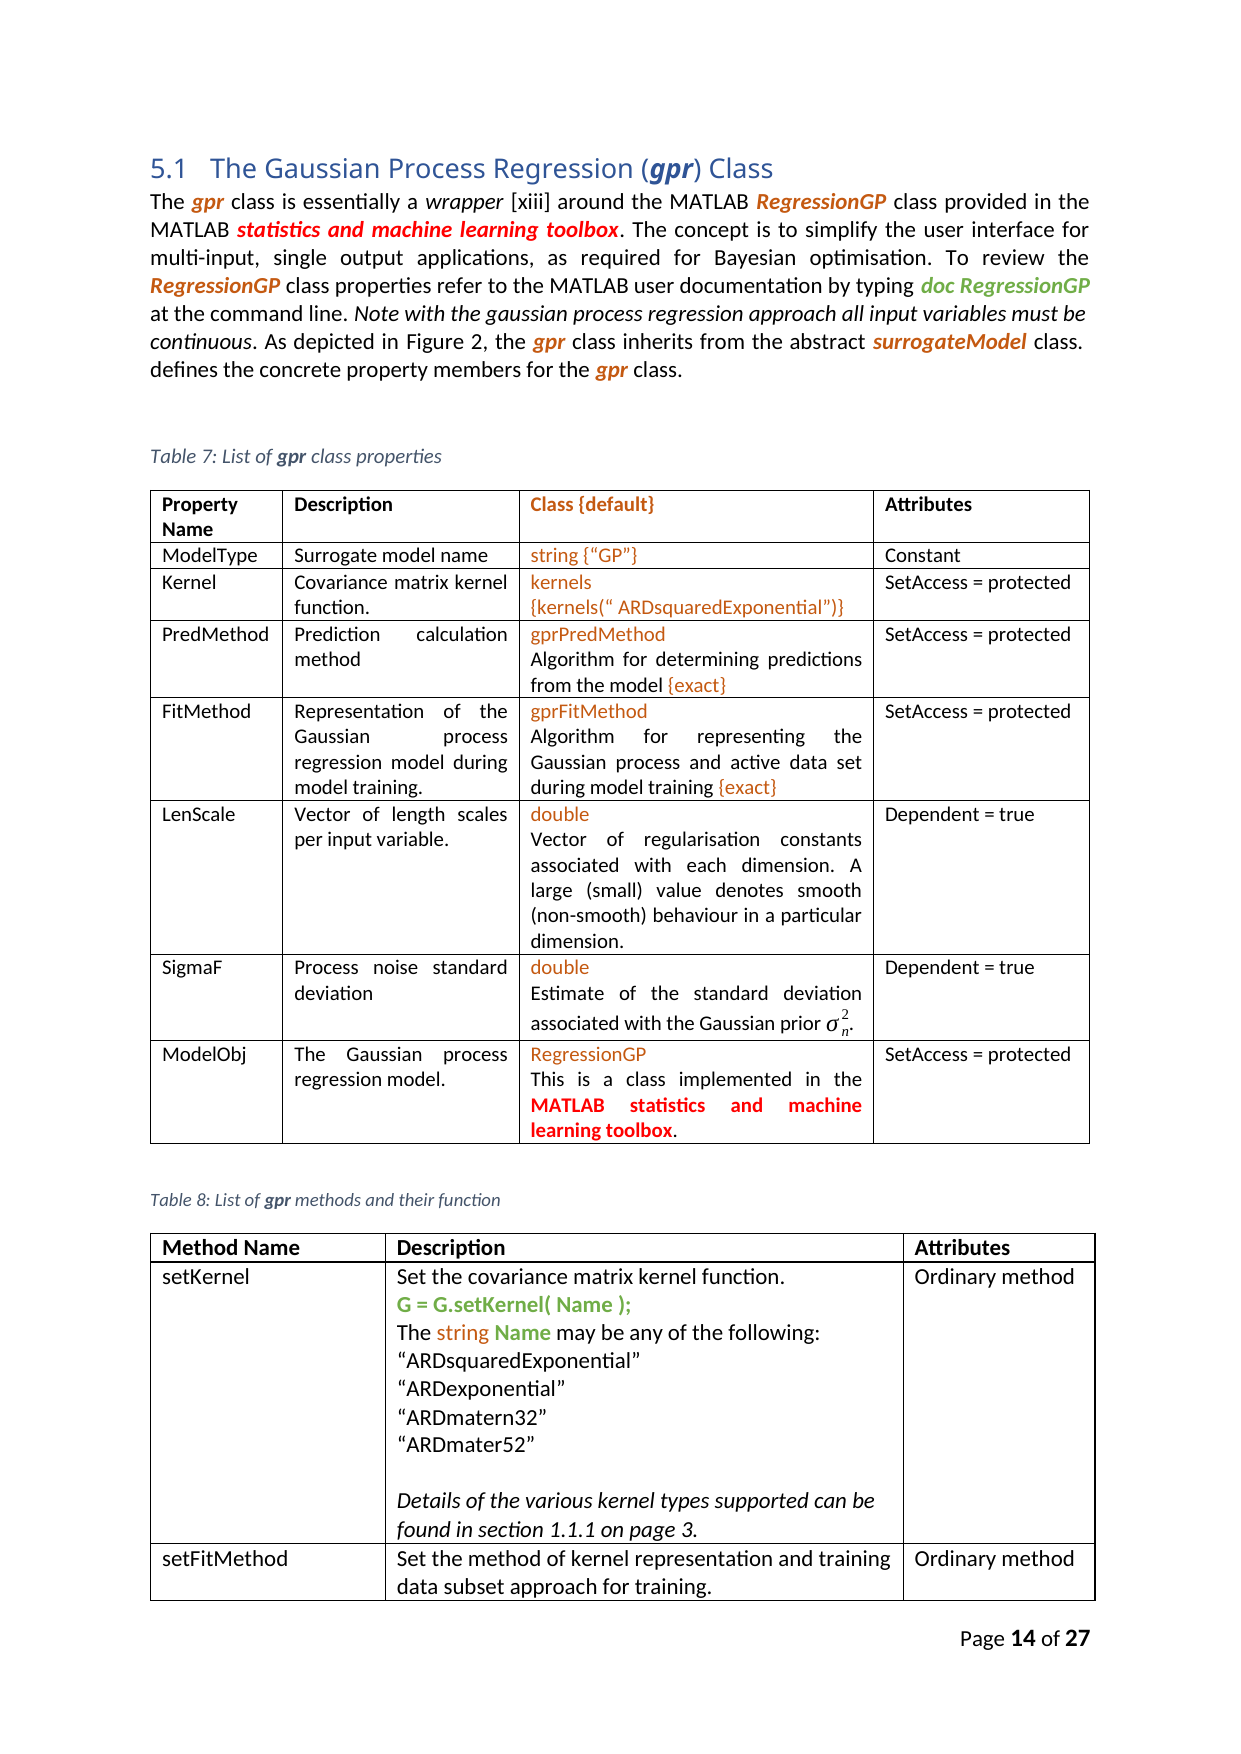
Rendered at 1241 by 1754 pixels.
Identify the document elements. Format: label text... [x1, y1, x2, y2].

table_header Description [386, 1234, 903, 1261]
table_cell The Gaussian process regression model. [283, 1041, 519, 1143]
table_cell setKernel [151, 1263, 385, 1543]
table_cell SetAccess = protected [874, 569, 1089, 620]
text Table 7: List of gpr class properties [150, 443, 1090, 469]
table_cell Representation of the Gaussian process regression model during model training. [283, 698, 519, 800]
table_cell kernels {kernels(“ ARDsquaredExponential”)} [520, 569, 873, 620]
table_cell Dependent = true [874, 801, 1089, 953]
table_cell double Vector of regularisation constants associated with each dimension. A large (small) value denotes smooth (non-smooth) behaviour in a particular dimension. [520, 801, 873, 953]
table_cell Covariance matrix kernel function. [283, 569, 519, 620]
table_header Attributes [874, 491, 1089, 542]
table_cell ModelType [151, 543, 282, 568]
table_cell Dependent = true [874, 955, 1089, 1040]
table_cell Ordinary method [904, 1263, 1094, 1543]
text Table 8: List of gpr methods and their function [150, 1189, 1090, 1212]
table_cell Kernel [151, 569, 282, 620]
table_cell Constant [874, 543, 1089, 568]
subtitle The Gaussian Process Regression (gpr) Class [150, 150, 1090, 187]
table_header Method Name [151, 1234, 385, 1261]
table_cell Vector of length scales per input variable. [283, 801, 519, 953]
table_cell double Estimate of the standard deviation associated with the Gaussian prior . [520, 955, 873, 1040]
table_cell gprPredMethod Algorithm for determining predictions from the model {exact} [520, 621, 873, 697]
table_cell setFitMethod [151, 1544, 385, 1600]
table_cell RegressionGP This is a class implemented in the MATLAB statistics and machine learning toolbox. [520, 1041, 873, 1143]
table_cell SetAccess = protected [874, 1041, 1089, 1143]
table_header Attributes [904, 1234, 1094, 1261]
table_header Property Name [151, 491, 282, 542]
table_cell Surrogate model name [283, 543, 519, 568]
table_cell Process noise standard deviation [283, 955, 519, 1040]
table_header Description [283, 491, 519, 542]
table_cell Ordinary method [904, 1544, 1094, 1600]
table_cell SetAccess = protected [874, 621, 1089, 697]
table_cell string {“GP”} [520, 543, 873, 568]
table_header Class {default} [520, 491, 873, 542]
table_cell SetAccess = protected [874, 698, 1089, 800]
table_cell SigmaF [151, 955, 282, 1040]
table_cell Prediction calculation method [283, 621, 519, 697]
table_cell ModelObj [151, 1041, 282, 1143]
table_cell FitMethod [151, 698, 282, 800]
table_cell LenScale [151, 801, 282, 953]
table_cell gprFitMethod Algorithm for representing the Gaussian process and active data set during model training {exact} [520, 698, 873, 800]
table_cell PredMethod [151, 621, 282, 697]
